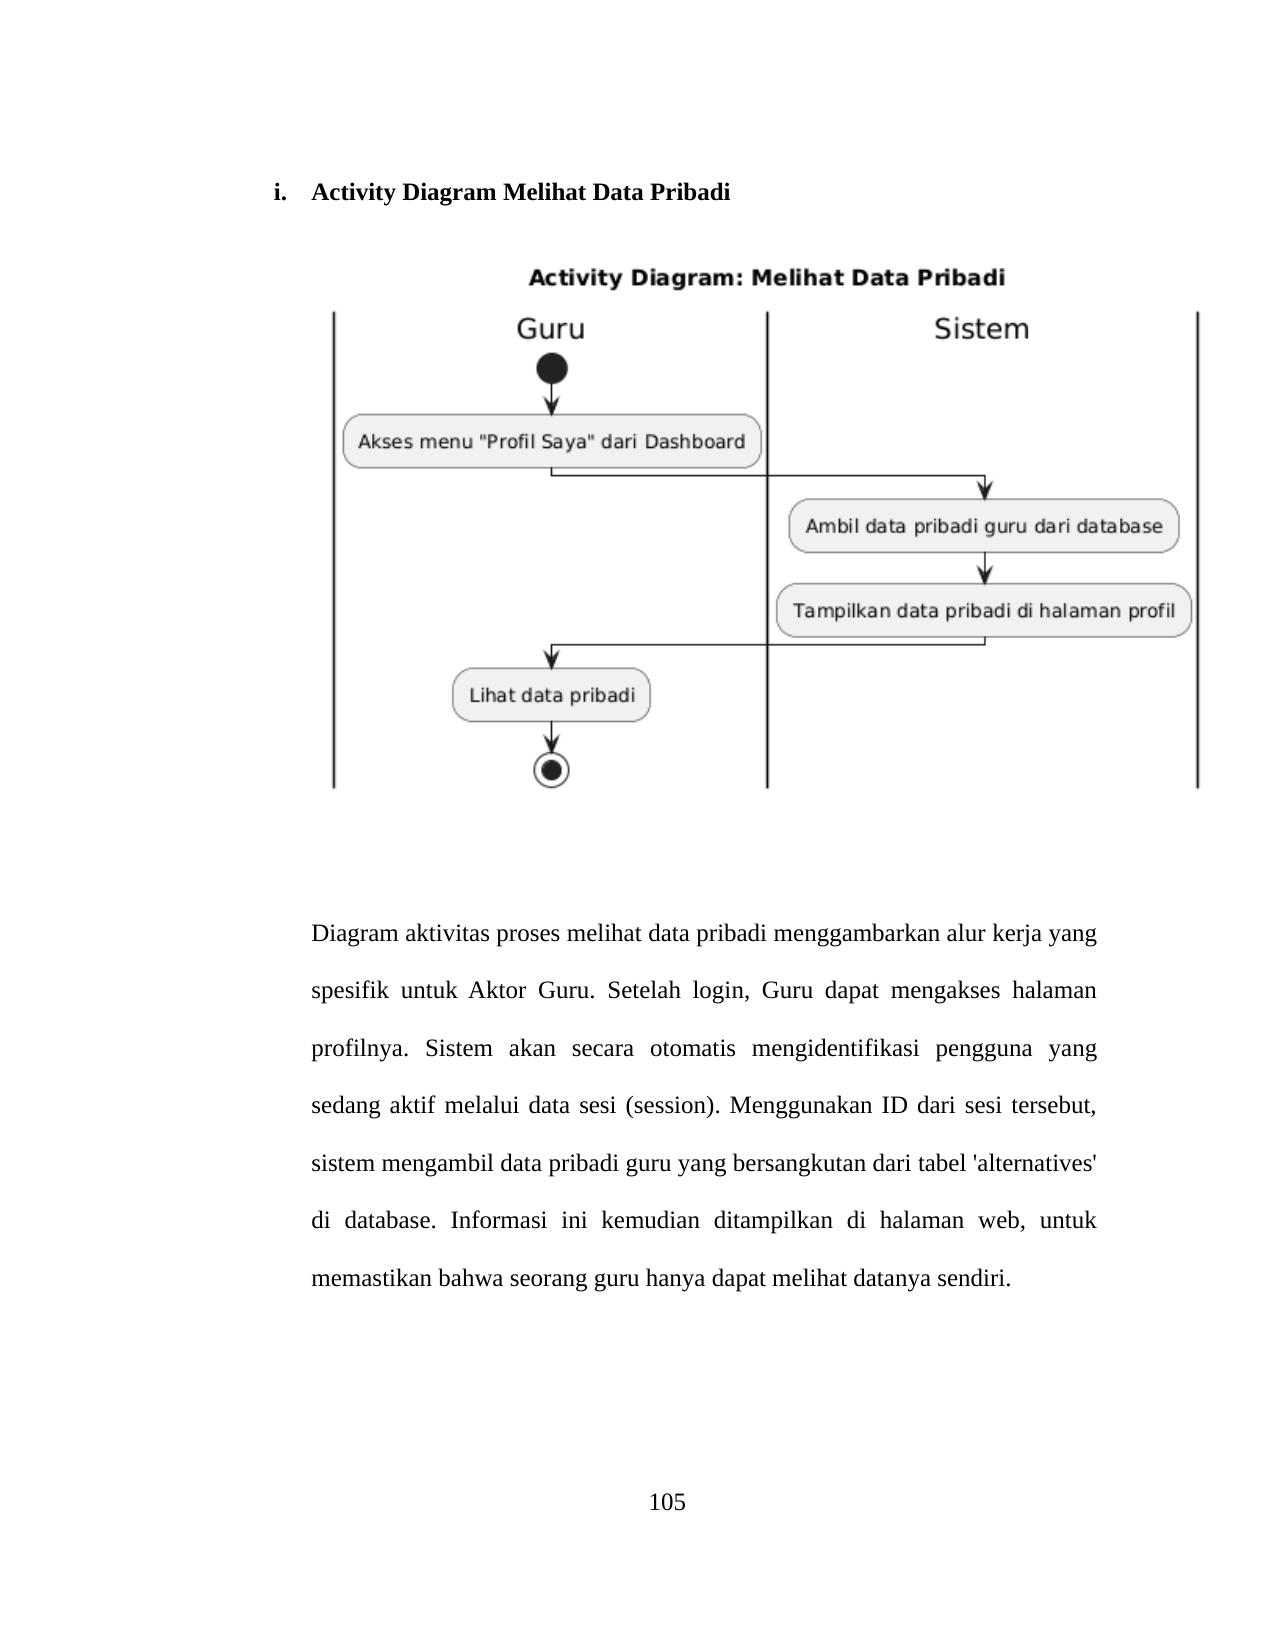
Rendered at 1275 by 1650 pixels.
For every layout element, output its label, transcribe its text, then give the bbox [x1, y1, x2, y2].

list Diagram aktivitas proses melihat data pribadi menggambarkan alur kerja yang spesifik untuk Aktor Guru. Setelah login, Guru dapat mengakses halaman profilnya. Sistem akan secara otomatis mengidentifikasi pengguna yang sedang aktif melalui data sesi (session). Menggunakan ID dari sesi tersebut, sistem mengambil data pribadi guru yang bersangkutan dari tabel 'alternatives' di database. Informasi ini kemudian ditampilkan di halaman web, untuk memastikan bahwa seorang guru hanya dapat melihat datanya sendiri. [311, 918, 1098, 1292]
picture [311, 234, 1227, 804]
list Activity Diagram Melihat Data Pribadi [274, 177, 1098, 206]
